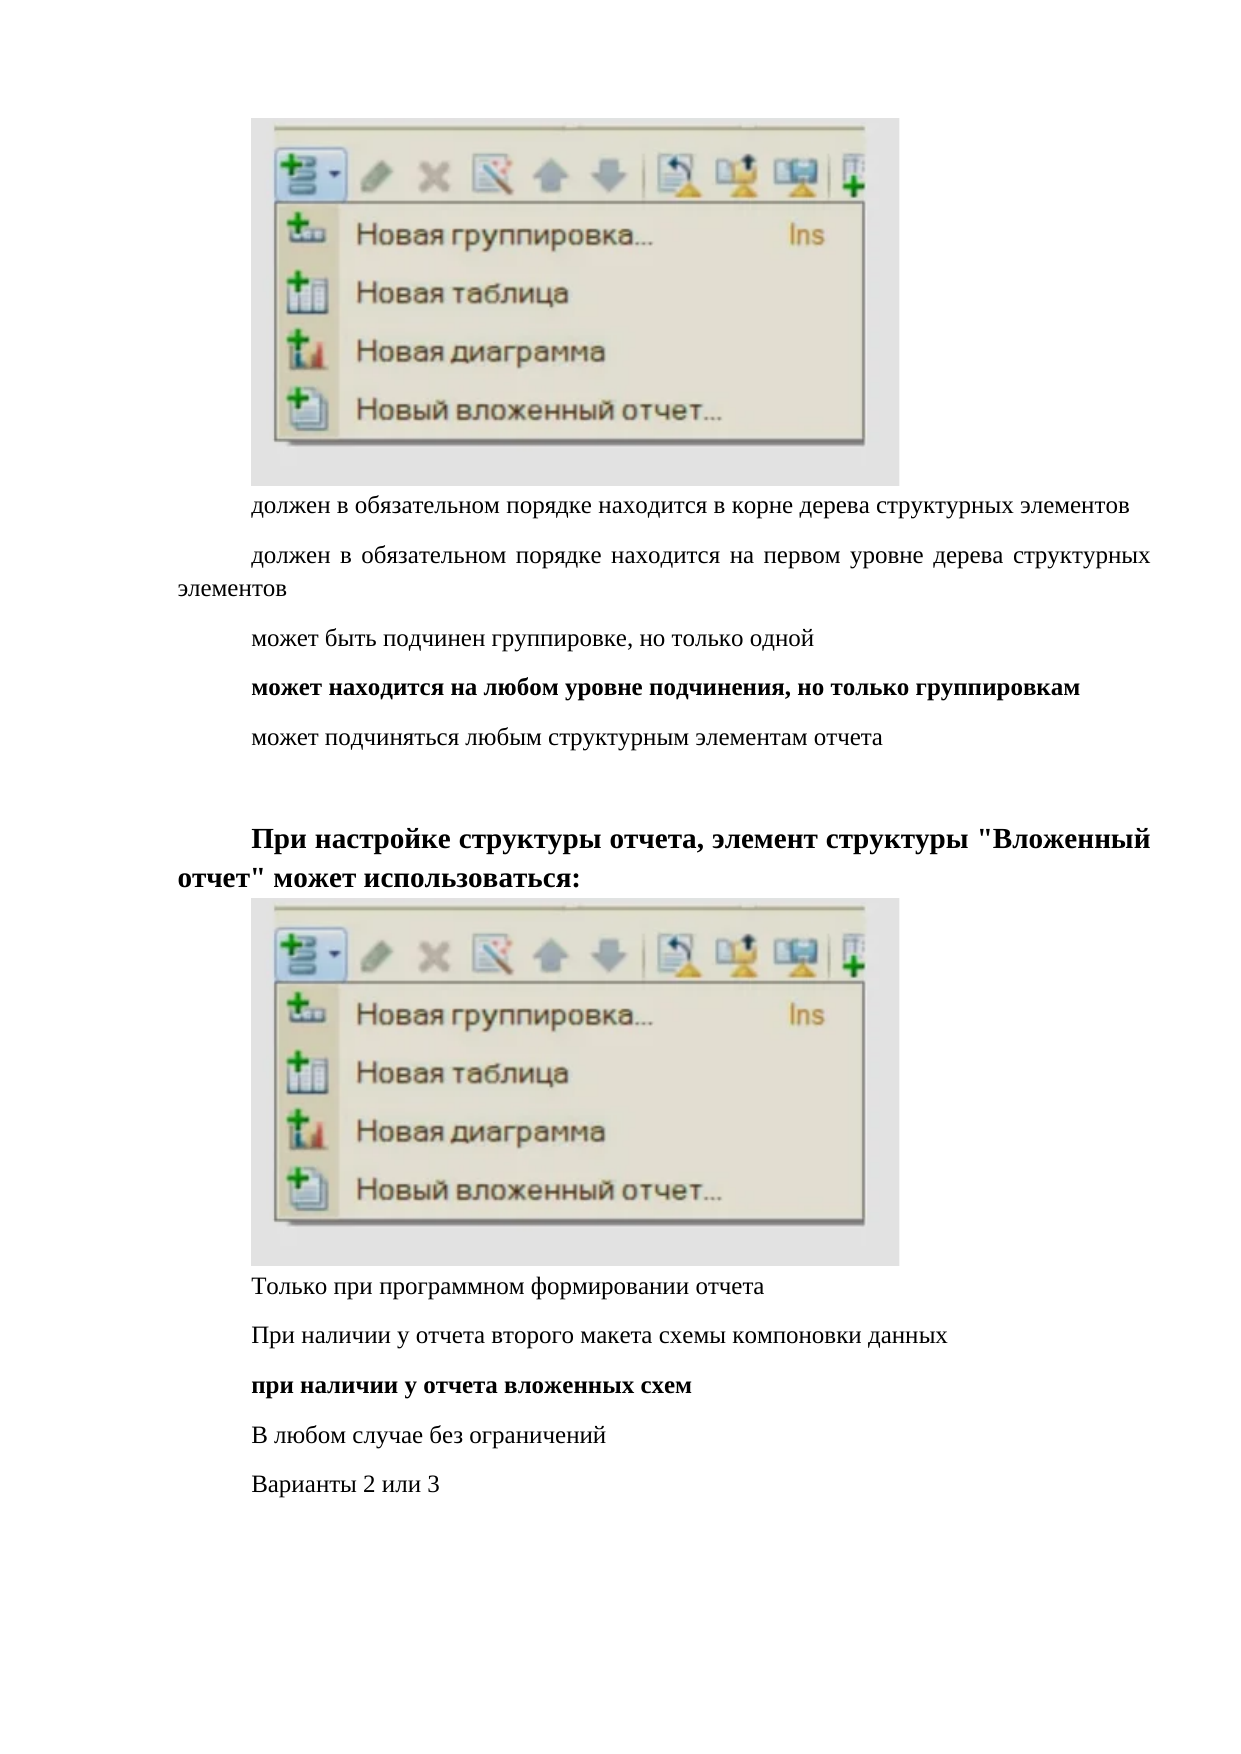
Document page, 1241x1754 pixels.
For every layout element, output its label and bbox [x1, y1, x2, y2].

picture [251, 898, 900, 1266]
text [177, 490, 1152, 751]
picture [251, 118, 900, 486]
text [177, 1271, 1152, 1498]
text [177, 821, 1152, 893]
